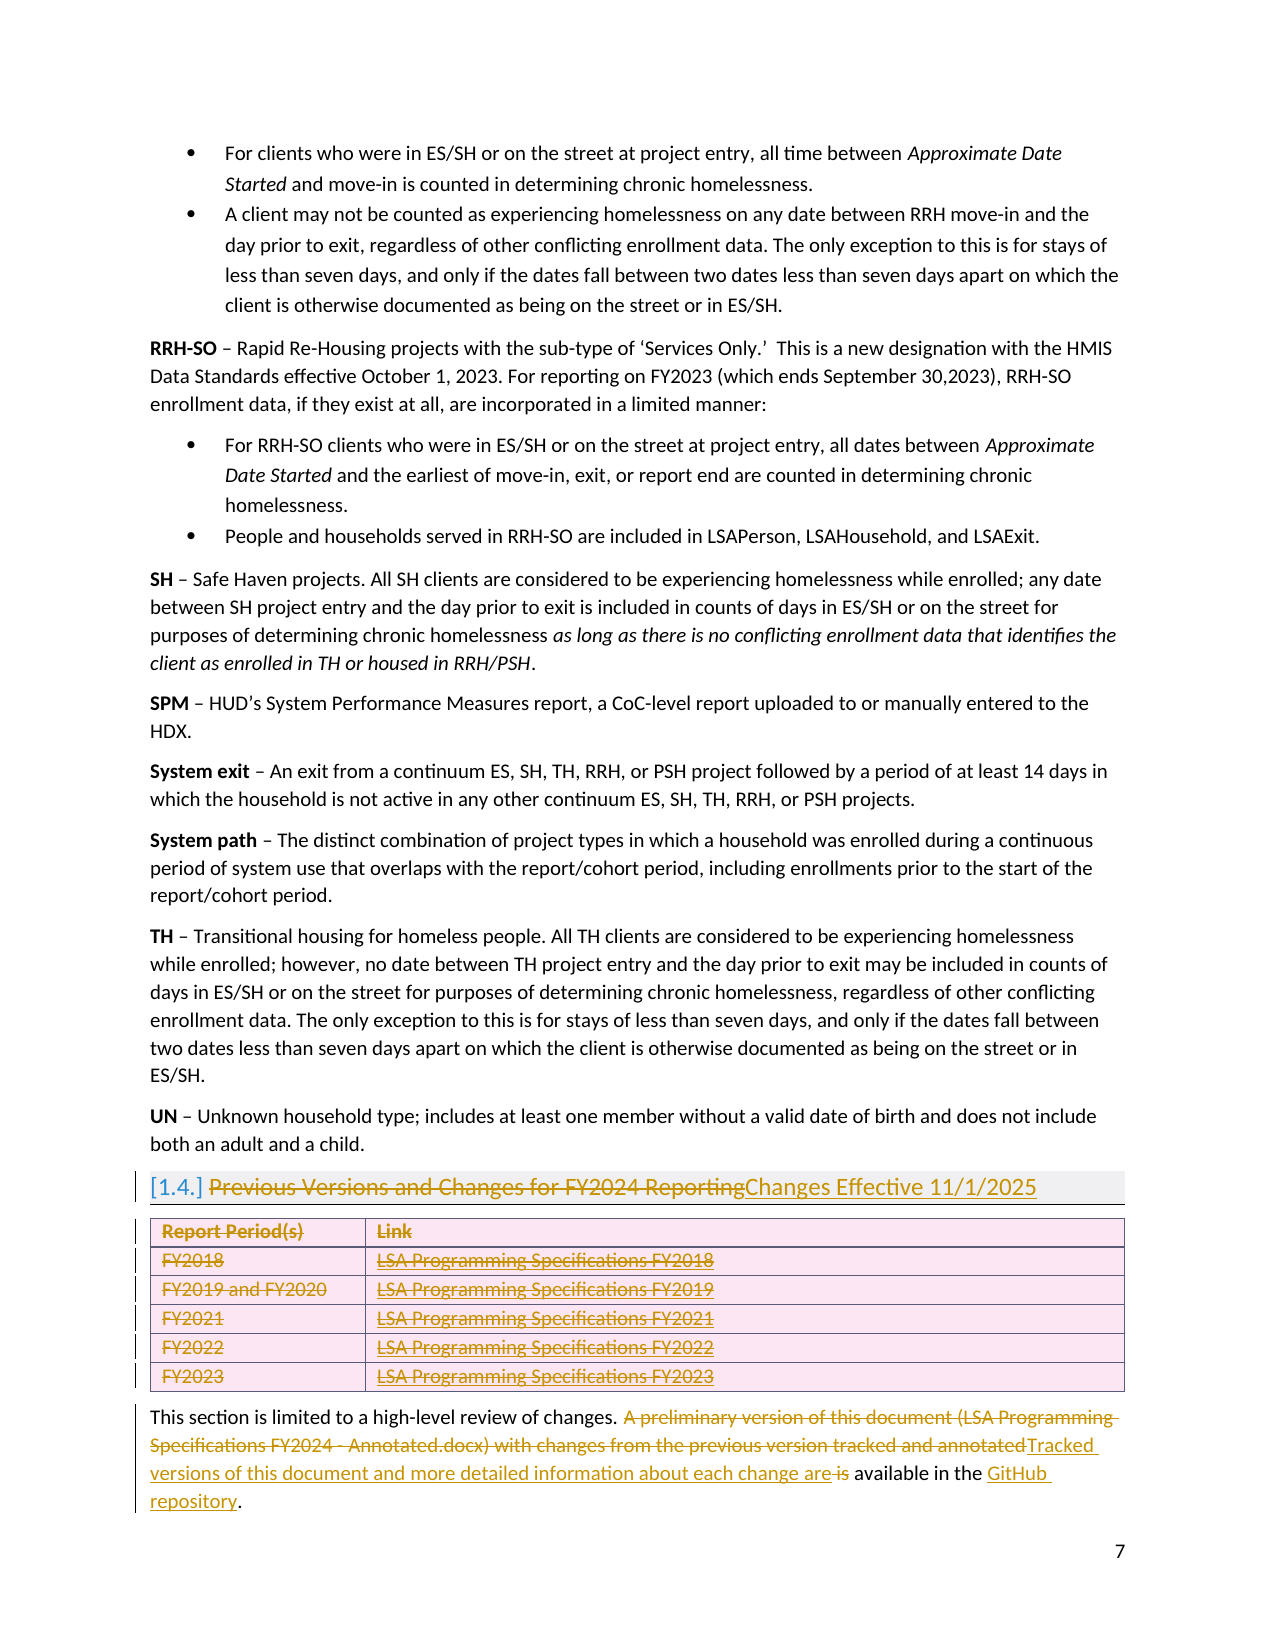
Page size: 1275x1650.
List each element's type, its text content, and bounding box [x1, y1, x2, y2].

text SH – Safe Haven projects. All SH clients are considered to be experiencing homelessness while enrolled; any date between SH project entry and the day prior to exit is included in counts of days in ES/SH or on the street for purposes of determining chronic homelessness as long as there is no conflicting enrollment data that identifies the client as enrolled in TH or housed in RRH/PSH. [150, 566, 1125, 675]
text SPM – HUD’s System Performance Measures report, a CoC-level report uploaded to or manually entered to the HDX. [150, 690, 1125, 743]
text TH – Transitional housing for homeless people. All TH clients are considered to be experiencing homelessness while enrolled; however, no date between TH project entry and the day prior to exit may be included in counts of days in ES/SH or on the street for purposes of determining chronic homelessness, regardless of other conflicting enrollment data. The only exception to this is for stays of less than seven days, and only if the dates fall between two dates less than seven days apart on which the client is otherwise documented as being on the street or in ES/SH. [150, 923, 1125, 1088]
text System path – The distinct combination of project types in which a household was enrolled during a continuous period of system use that overlaps with the report/cohort period, including enrollments prior to the start of the report/cohort period. [150, 827, 1125, 908]
text System exit – An exit from a continuum ES, SH, TH, RRH, or PSH project followed by a period of at least 14 days in which the household is not active in any other continuum ES, SH, TH, RRH, or PSH projects. [150, 758, 1125, 812]
text This section is limited to a high-level review of changes. available in the . [150, 1404, 1125, 1513]
list For RRH-SO clients who were in ES/SH or on the street at project entry, all dates between Approximate Date Started and the earliest of move-in, exit, or report end are counted in determining chronic homelessness. [187, 432, 1125, 518]
text UN – Unknown household type; includes at least one member without a valid date of birth and does not include both an adult and a child. [150, 1103, 1125, 1156]
text RRH-SO – Rapid Re-Housing projects with the sub-type of ‘Services Only.’ This is a new designation with the HMIS Data Standards effective October 1, 2023. For reporting on FY2023 (which ends September 30,2023), RRH-SO enrollment data, if they exist at all, are incorporated in a limited manner: [150, 336, 1125, 417]
list People and households served in RRH-SO are included in LSAPerson, LSAHousehold, and LSAExit. [187, 523, 1125, 548]
list A client may not be counted as experiencing homelessness on any date between RRH move-in and the day prior to exit, regardless of other conflicting enrollment data. The only exception to this is for stays of less than seven days, and only if the dates fall between two dates less than seven days apart on which the client is otherwise documented as being on the street or in ES/SH. [187, 201, 1125, 318]
